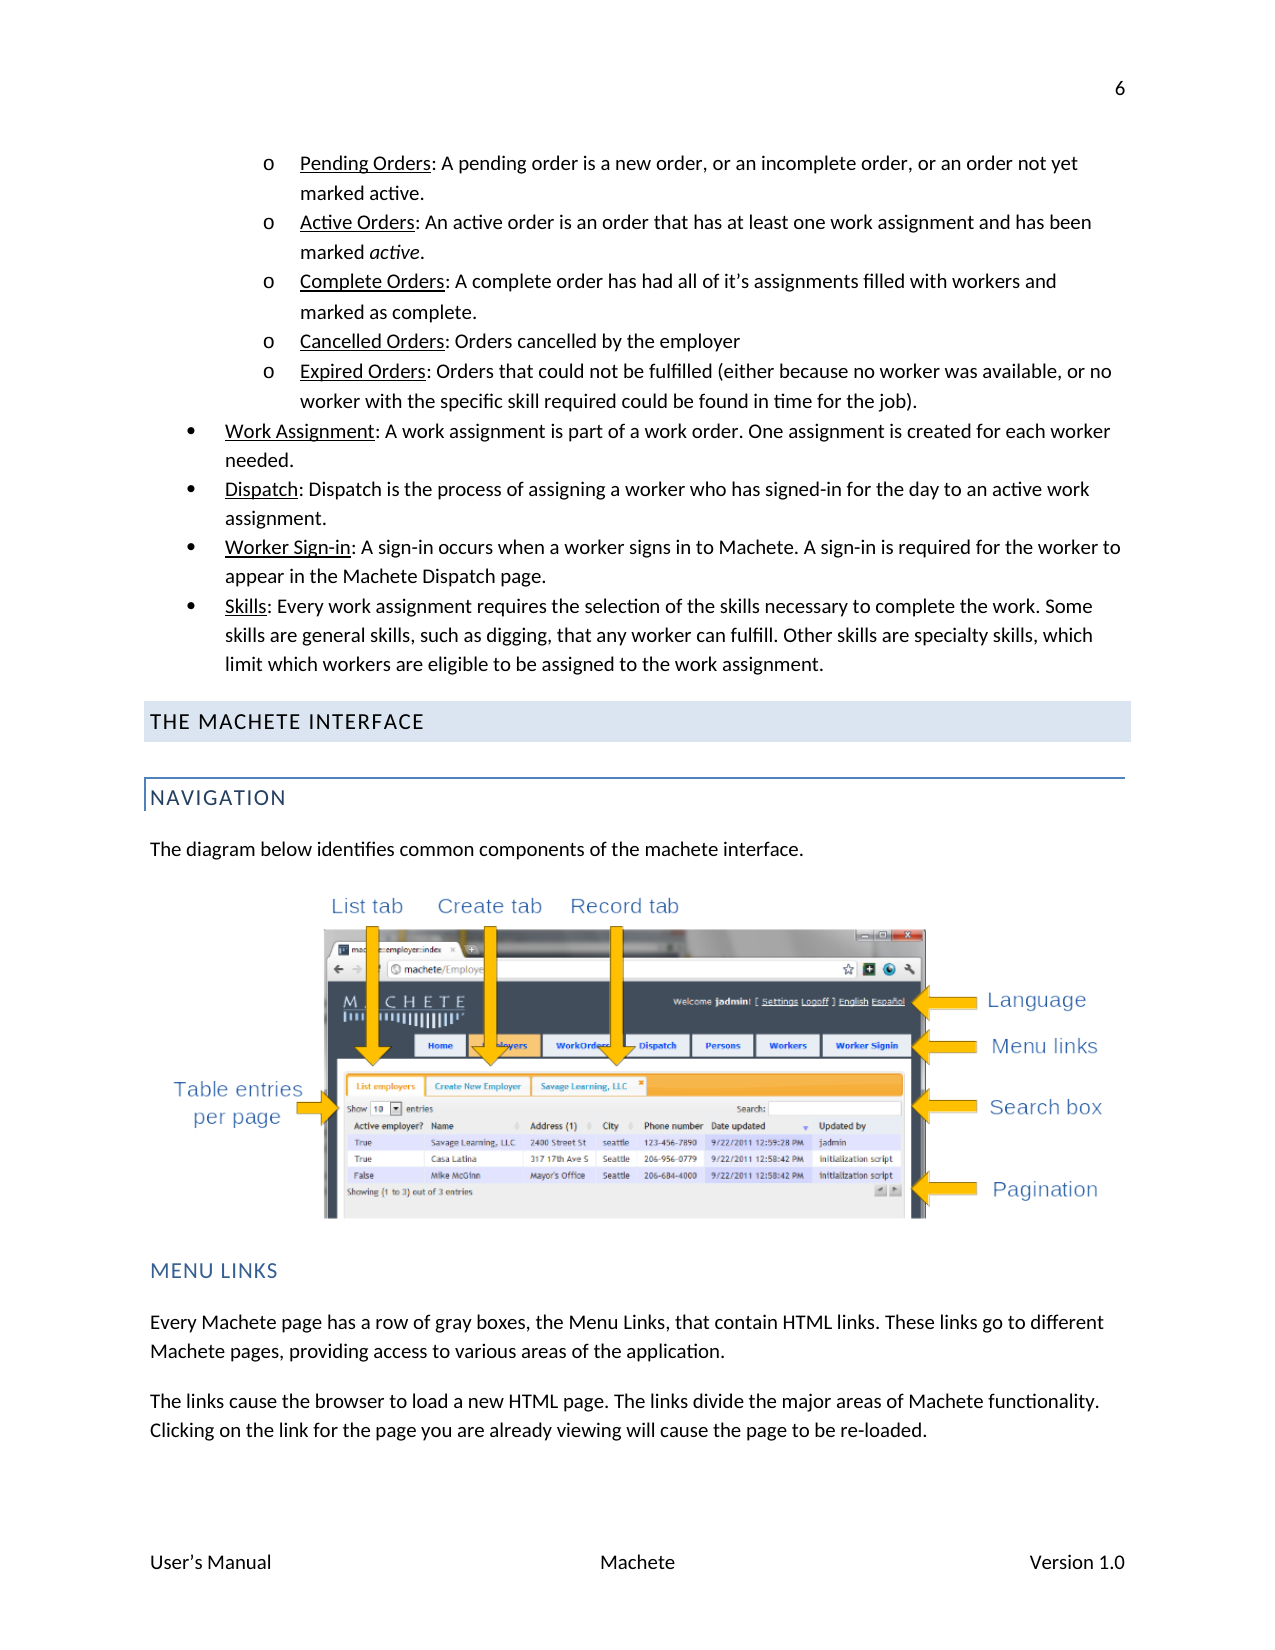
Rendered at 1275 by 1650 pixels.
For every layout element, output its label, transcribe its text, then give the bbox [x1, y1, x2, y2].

list Skills: Every work assignment requires the selection of the skills necessary to complete the work. Some skills are general skills, such as digging, that any worker can fulfill. Other skills are specialty skills, which limit which workers are eligible to be assigned to the work assignment. [187, 593, 1125, 677]
list Cancelled Orders: Orders cancelled by the employer [262, 328, 1125, 354]
list Dispatch: Dispatch is the process of assigning a worker who has signed-in for the day to an active work assignment. [187, 476, 1125, 531]
list Pending Orders: A pending order is a new order, or an incomplete order, or an order not yet marked active. [262, 150, 1125, 206]
text The links cause the browser to load a new HTML page. The links divide the major areas of Machete functionality. Clicking on the link for the page you are already viewing will cause the page to be re-loaded. [150, 1388, 1125, 1443]
subtitle The Machete Interface [150, 708, 1125, 736]
text Every Machete page has a row of gray boxes, the Menu Links, that contain HTML links. These links go to different Machete pages, providing access to various areas of the application. [150, 1309, 1125, 1364]
list Complete Orders: A complete order has had all of it’s assignments filled with workers and marked as complete. [262, 269, 1125, 324]
list Worker Sign-in: A sign-in occurs when a worker signs in to Machete. A sign-in is required for the worker to appear in the Machete Dispatch page. [187, 534, 1125, 589]
list Active Orders: An active order is an order that has at least one work assignment and has been marked active. [262, 209, 1125, 265]
subtitle Menu Links [150, 1256, 1125, 1284]
list Work Assignment: A work assignment is part of a work order. One assignment is created for each worker needed. [187, 418, 1125, 472]
subtitle navigation [146, 779, 1125, 811]
list Expired Orders: Orders that could not be fulfilled (either because no worker was available, or no worker with the specific skill required could be found in time for the job). [262, 358, 1125, 414]
text The diagram below identifies common components of the machete interface. [150, 836, 1125, 861]
